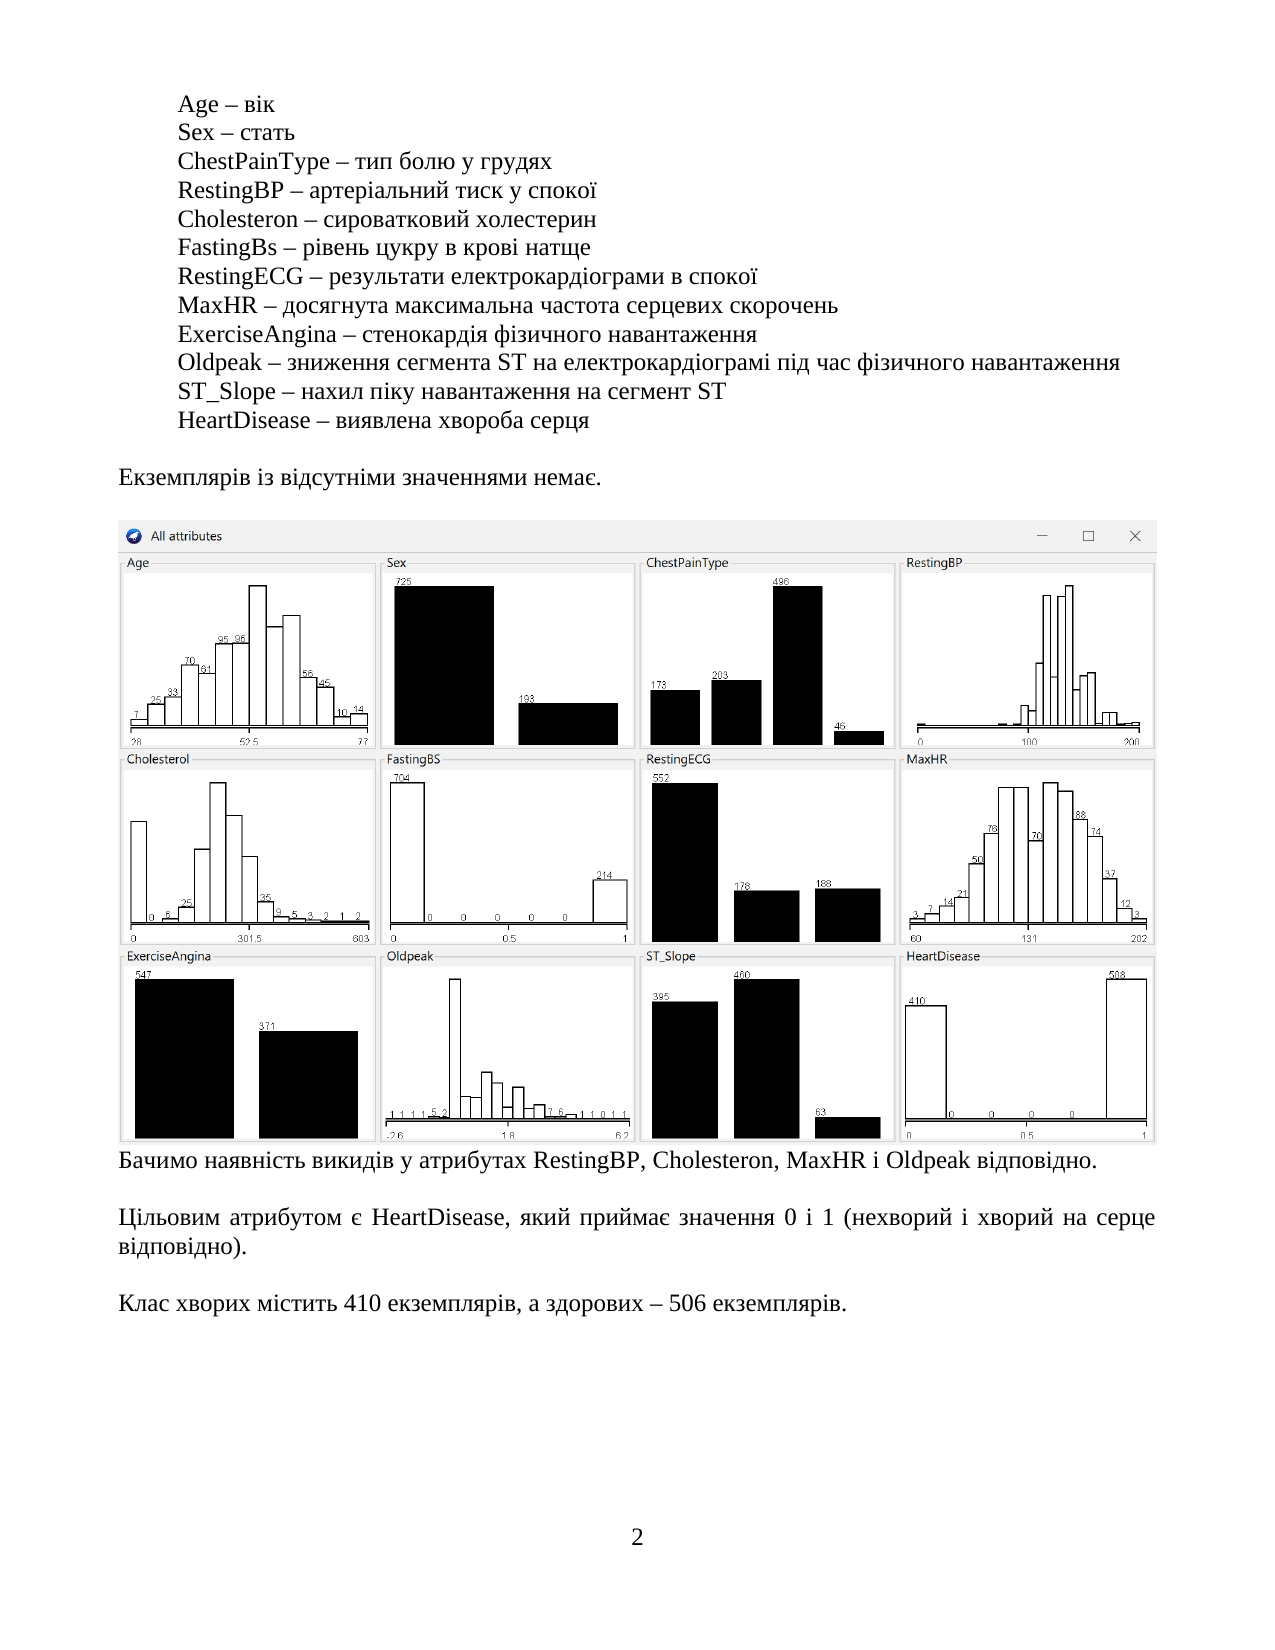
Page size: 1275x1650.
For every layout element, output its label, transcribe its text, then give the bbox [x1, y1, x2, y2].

picture [118, 520, 1157, 1145]
text MaxHR – досягнута максимальна частота серцевих скорочень [177, 290, 1157, 319]
text Екземплярів із відсутніми значеннями немає. [118, 462, 1157, 491]
text FastingBs – рівень цукру в крові натще [177, 232, 1157, 261]
text ChestPainType – тип болю у грудях [177, 146, 1157, 175]
text RestingBP – артеріальний тиск у спокої [177, 175, 1157, 204]
text Бачимо наявність викидів у атрибутах RestingBP, Cholesteron, MaxHR і Oldpeak відповідно. [118, 1145, 1157, 1173]
text ExerciseAngina – стенокардія фізичного навантаження [177, 319, 1157, 347]
text RestingECG – результати електрокардіограми в спокої [177, 261, 1157, 290]
text Sex – стать [177, 117, 1157, 146]
text Oldpeak – зниження сегмента ST на електрокардіограмі під час фізичного навантаження [177, 347, 1157, 376]
text Cholesteron – сироватковий холестерин [177, 204, 1157, 232]
text Age – вік [177, 89, 1157, 117]
text Цільовим атрибутом є HeartDisease, який приймає значення 0 і 1 (нехворий і хворий на серце відповідно). [118, 1202, 1157, 1260]
text HeartDisease – виявлена хвороба серця [177, 405, 1157, 434]
text ST_Slope – нахил піку навантаження на сегмент ST [177, 376, 1157, 405]
text Клас хворих містить 410 екземплярів, а здорових – 506 екземплярів. [118, 1288, 1157, 1317]
